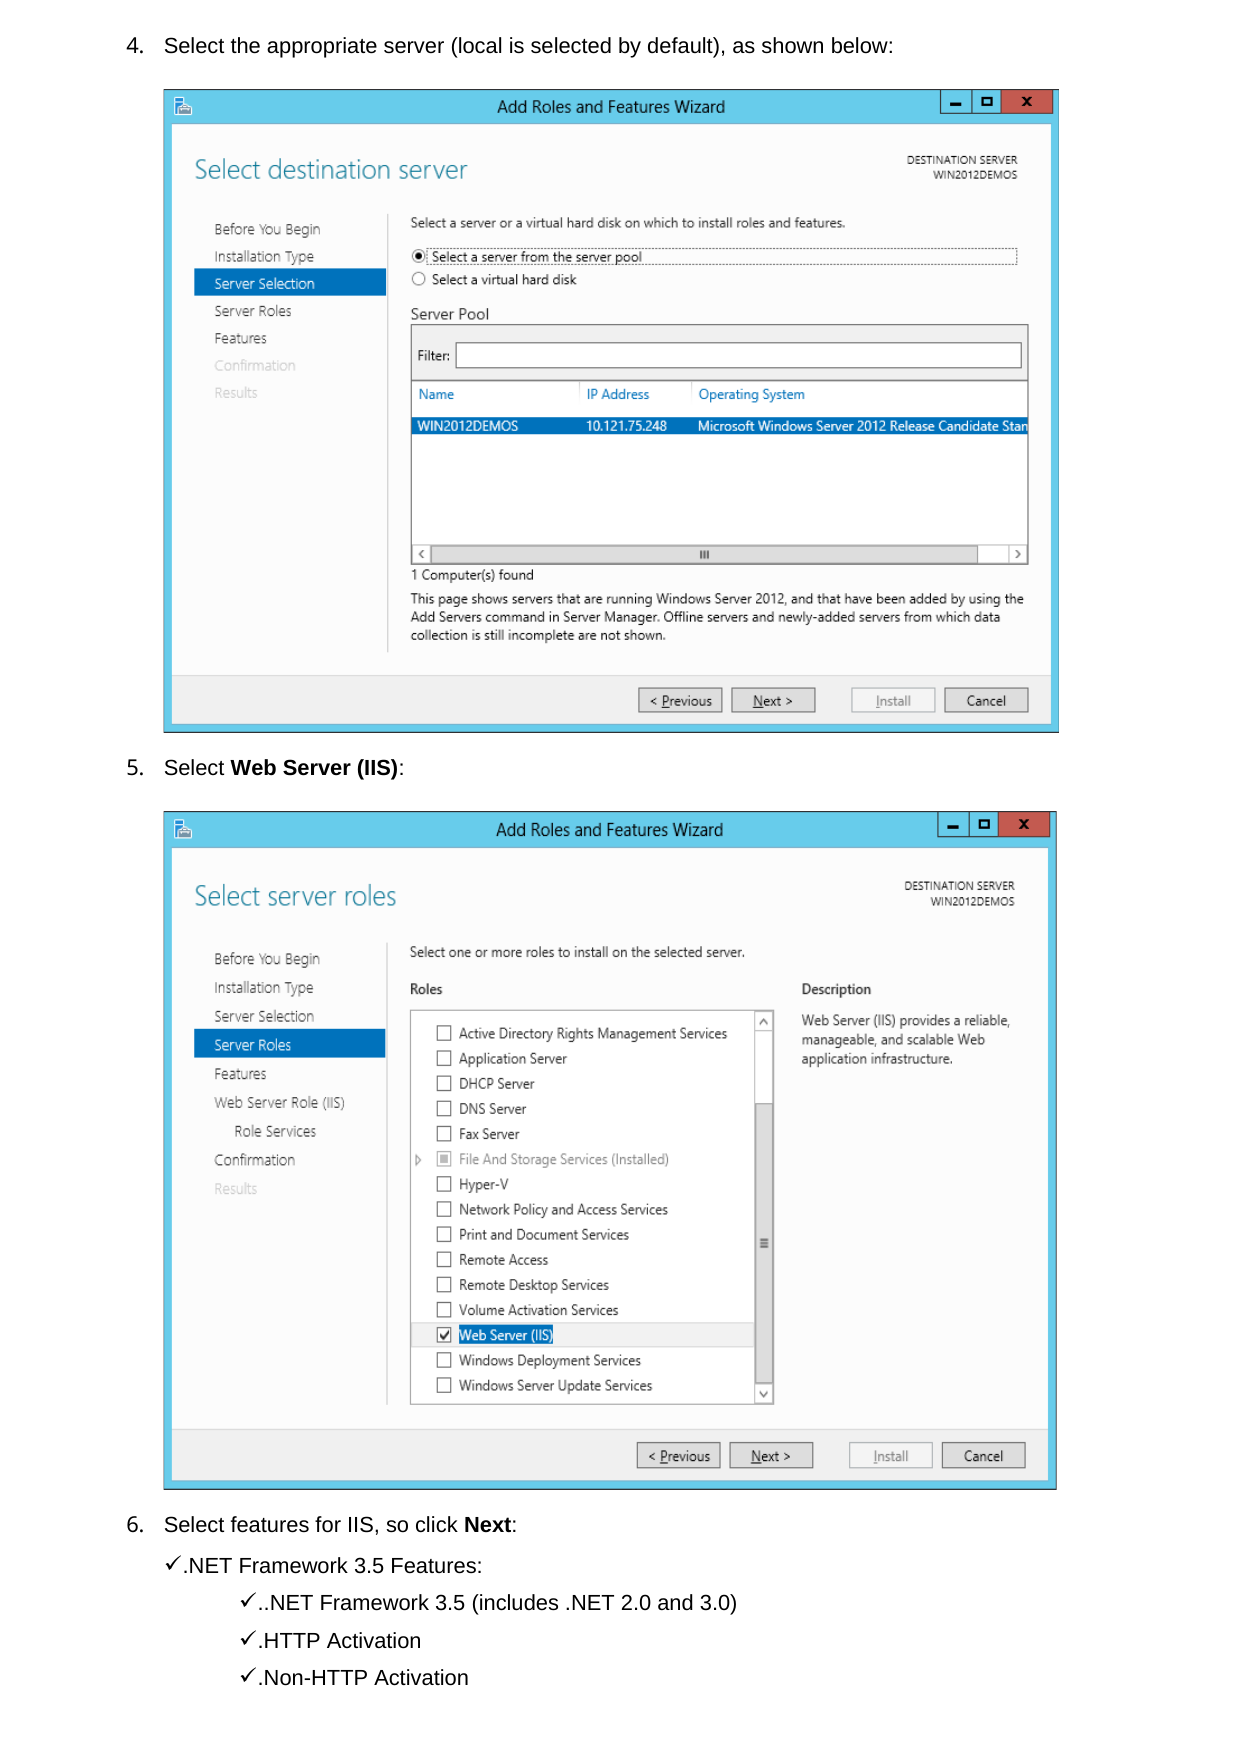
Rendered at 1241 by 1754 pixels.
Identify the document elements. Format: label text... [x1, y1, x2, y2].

picture [163, 89, 1059, 733]
subtitle Select the appropriate server (local is selected by default), as shown below: [126, 30, 1122, 60]
list .NET Framework 3.5 Features: [163, 1541, 1122, 1578]
list .Non-HTTP Activation [163, 1653, 1122, 1691]
subtitle Select Web Server (IIS): [126, 752, 1122, 782]
list .HTTP Activation [163, 1616, 1122, 1653]
list ..NET Framework 3.5 (includes .NET 2.0 and 3.0) [163, 1578, 1122, 1616]
subtitle Select features for IIS, so click Next: [126, 1508, 1122, 1538]
picture [163, 811, 1057, 1490]
